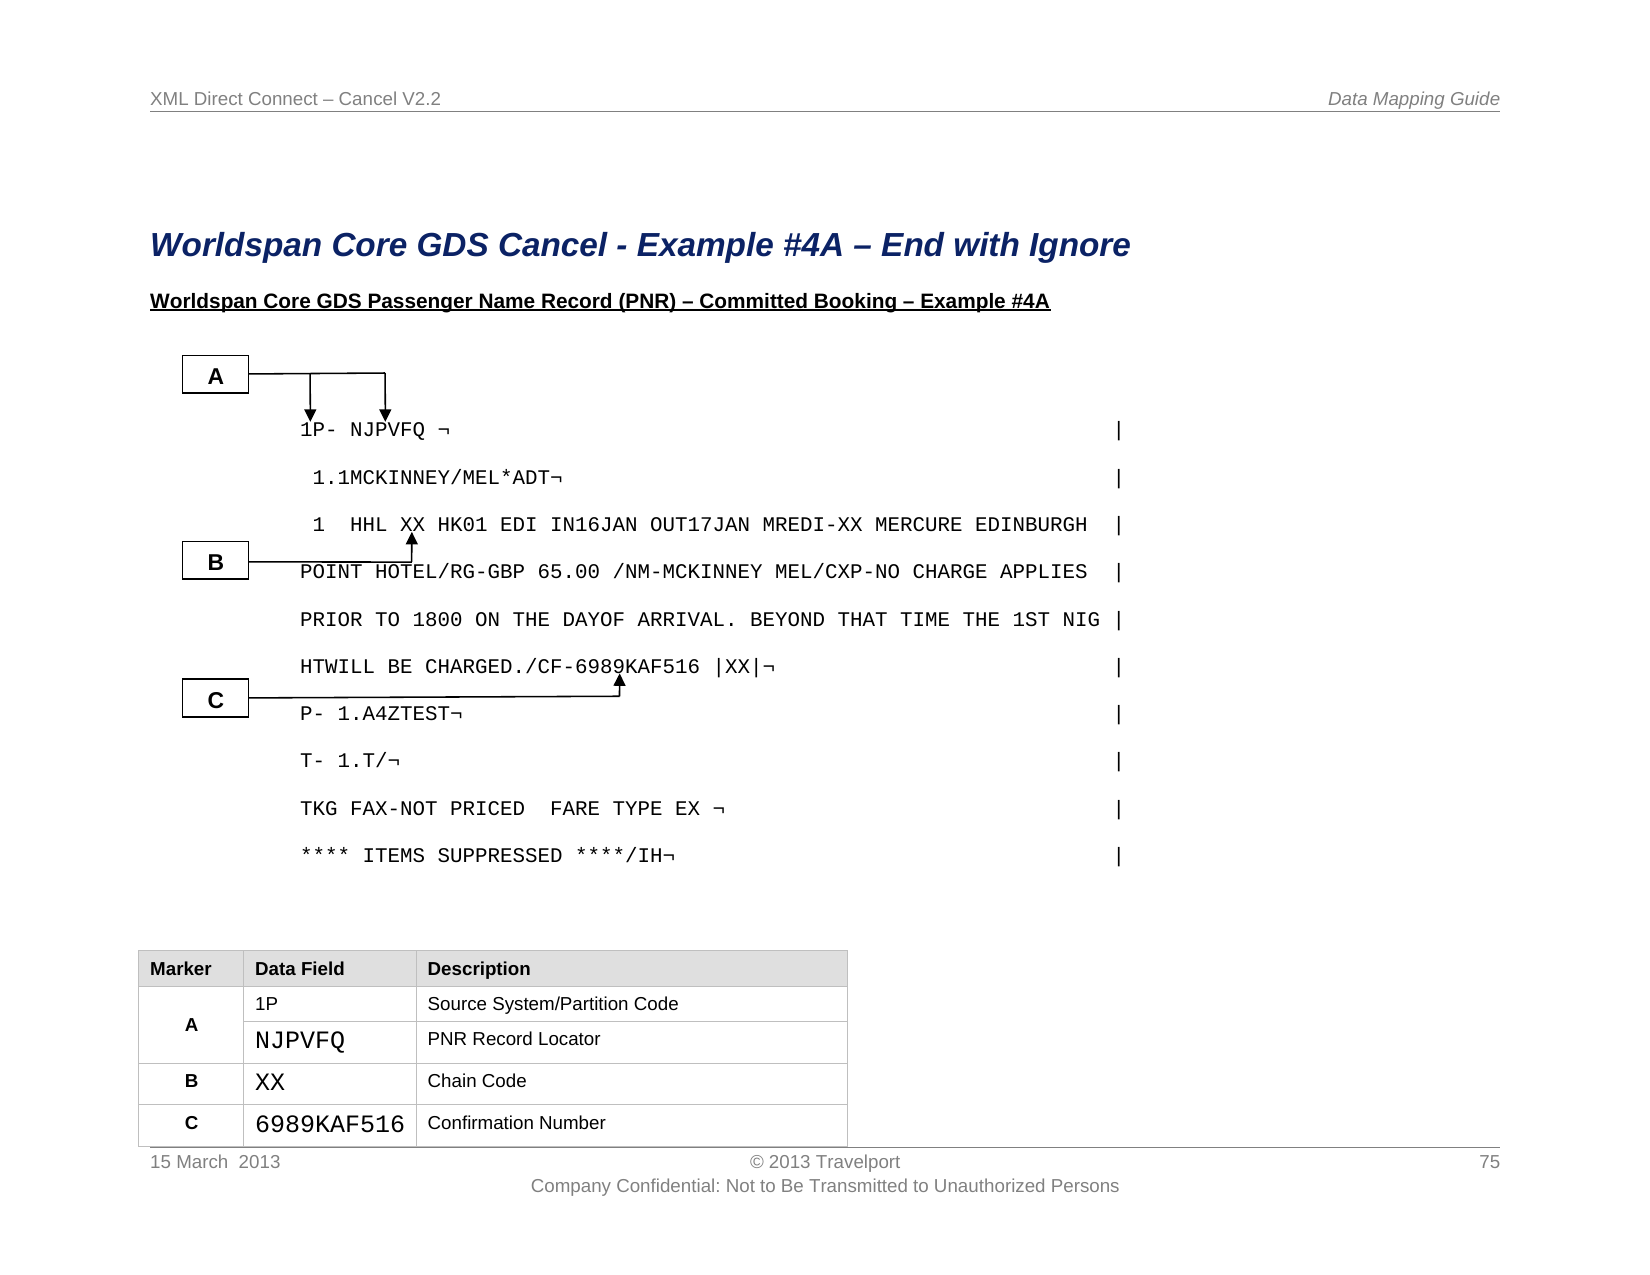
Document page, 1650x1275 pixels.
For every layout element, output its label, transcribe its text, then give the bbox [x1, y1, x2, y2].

text **** ITEMS SUPPRESSED ****/IH¬ | [300, 845, 1500, 869]
text T- 1.T/¬ | [300, 751, 1500, 774]
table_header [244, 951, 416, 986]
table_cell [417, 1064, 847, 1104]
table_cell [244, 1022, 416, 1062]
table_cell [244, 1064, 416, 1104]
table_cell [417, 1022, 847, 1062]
text TKG FAX-NOT PRICED FARE TYPE EX ¬ | [300, 798, 1500, 821]
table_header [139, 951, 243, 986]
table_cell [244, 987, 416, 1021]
text 1.1MCKINNEY/MEL*ADT¬ | [300, 467, 1500, 490]
text Worldspan Core GDS Passenger Name Record (PNR) – Committed Booking – Example #4A [150, 288, 1500, 312]
text P- 1.A4ZTEST¬ | [300, 703, 1500, 727]
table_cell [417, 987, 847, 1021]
text PRIOR TO 1800 ON THE DAYOF ARRIVAL. BEYOND THAT TIME THE 1ST NIG | [300, 609, 1500, 632]
text HTWILL BE CHARGED./CF-6989KAF516 |XX|¬ | [300, 656, 1500, 679]
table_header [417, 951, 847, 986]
subtitle Worldspan Core GDS Cancel - Example #4A – End with Ignore [150, 225, 1500, 263]
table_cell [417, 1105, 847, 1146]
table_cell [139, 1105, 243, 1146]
text 1P- NJPVFQ ¬ | [300, 419, 1500, 443]
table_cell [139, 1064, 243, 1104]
text POINT HOTEL/RG-GBP 65.00 /NM-MCKINNEY MEL/CXP-NO CHARGE APPLIES | [300, 561, 1500, 585]
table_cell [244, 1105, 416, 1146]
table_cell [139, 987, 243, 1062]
text 1 HHL XX HK01 EDI IN16JAN OUT17JAN MREDI-XX MERCURE EDINBURGH | [300, 514, 1500, 538]
